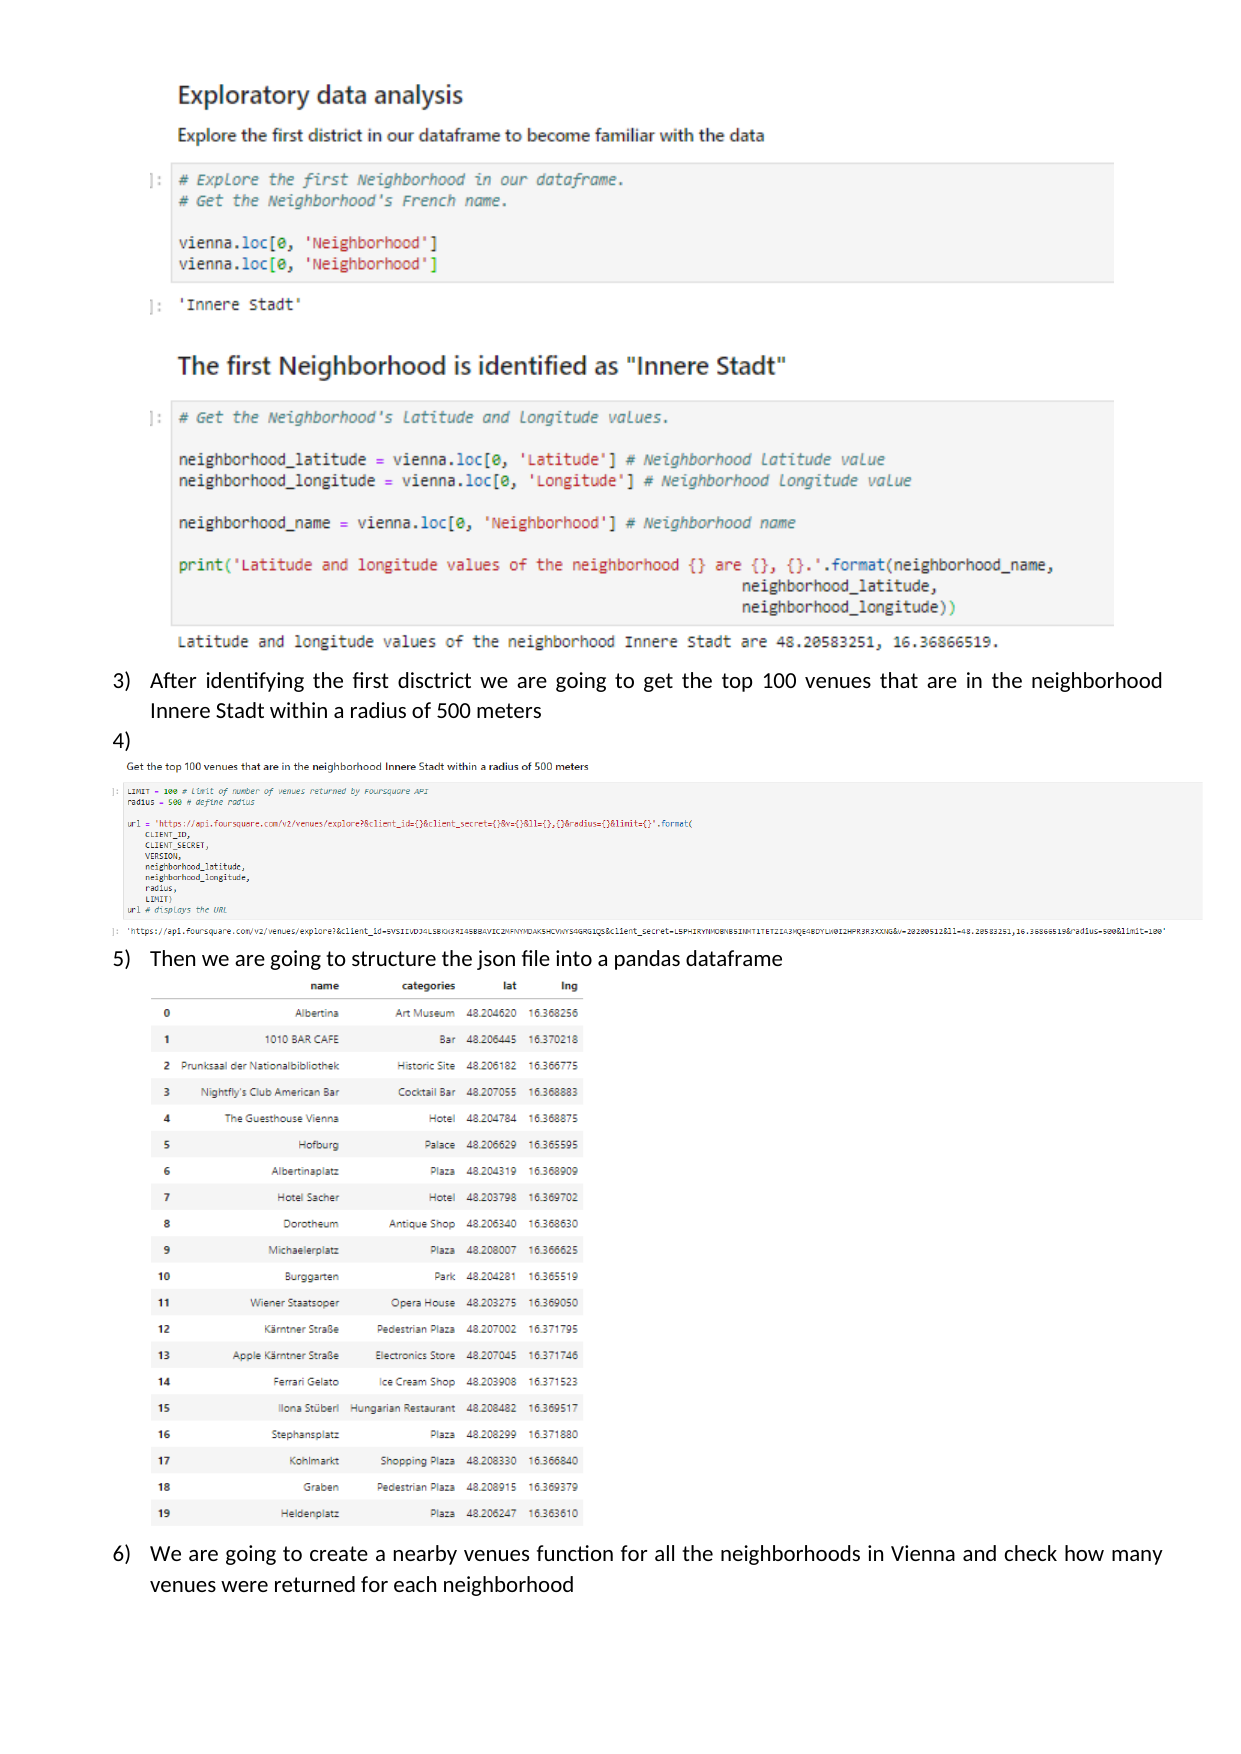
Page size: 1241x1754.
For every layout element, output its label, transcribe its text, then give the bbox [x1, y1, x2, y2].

picture [150, 75, 1114, 664]
list We are going to create a nearby venues function for all the neighborhoods in Vienna and check how many venues were returned for each neighborhood [112, 1539, 1165, 1598]
list After identifying the first disctrict we are going to get the top 100 venues that are in the neighborhood Innere Stadt within a radius of 500 meters [112, 666, 1165, 724]
picture [112, 756, 1203, 943]
list Then we are going to structure the json file into a pandas dataframe [112, 944, 1165, 973]
picture [150, 974, 603, 1538]
